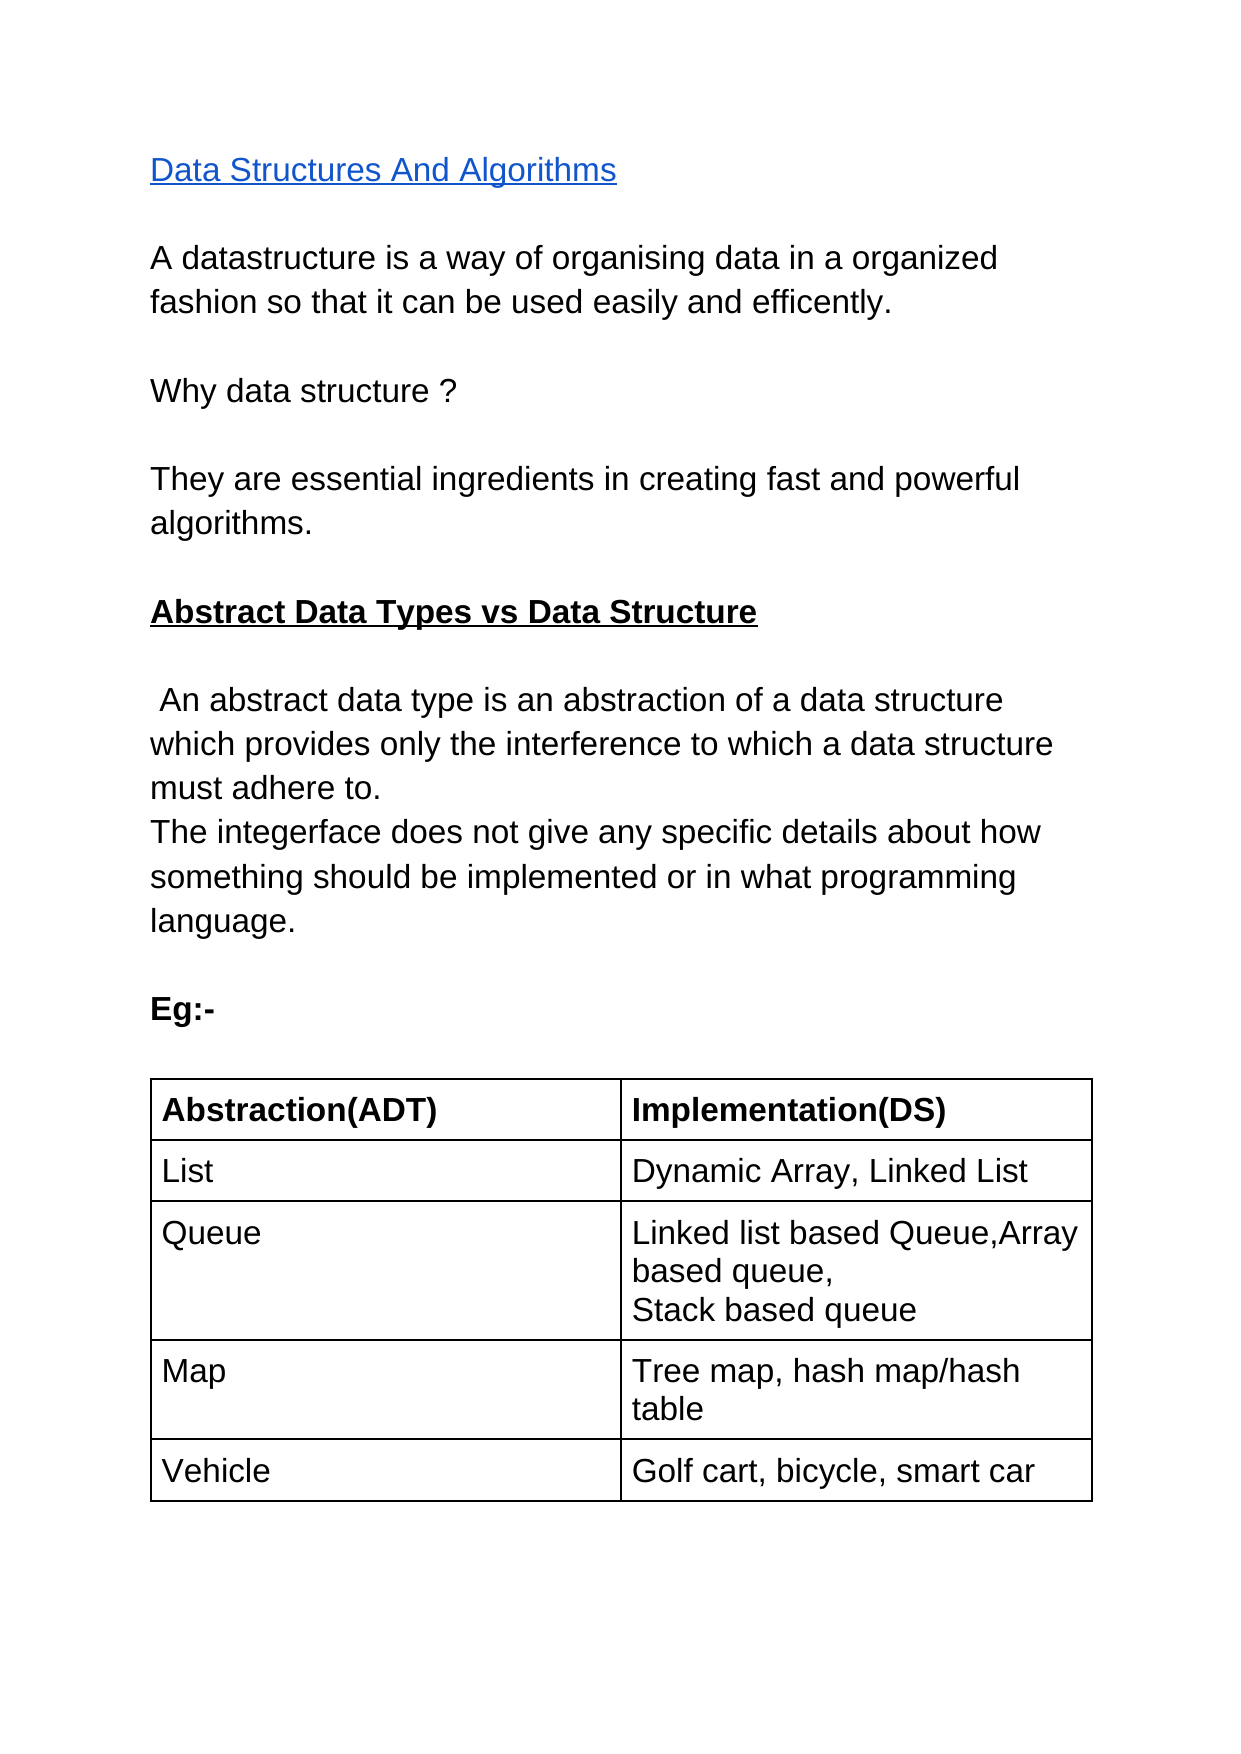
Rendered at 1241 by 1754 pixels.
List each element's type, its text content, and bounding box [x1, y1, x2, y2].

text A datastructure is a way of organising data in a organized fashion so that it can be used easily and efficently. [150, 238, 1090, 321]
table_cell Linked list based Queue,Array based queue, Stack based queue [622, 1202, 1091, 1338]
table_cell Vehicle [152, 1440, 620, 1499]
text The integerface does not give any specific details about how something should be implemented or in what programming language. [150, 812, 1090, 939]
table_cell Golf cart, bicycle, smart car [622, 1440, 1091, 1499]
text Why data structure ? [150, 371, 1090, 409]
table_cell Dynamic Array, Linked List [622, 1141, 1091, 1200]
table_header Implementation(DS) [622, 1080, 1091, 1139]
table_header Abstraction(ADT) [152, 1080, 620, 1139]
text Eg:- [150, 989, 1090, 1028]
text Data Structures And Algorithms [150, 150, 1090, 188]
table_cell Tree map, hash map/hash table [622, 1341, 1091, 1438]
table_cell Queue [152, 1202, 620, 1338]
text An abstract data type is an abstraction of a data structure which provides only the interference to which a data structure must adhere to. [150, 680, 1090, 807]
text They are essential ingredients in creating fast and powerful algorithms. [150, 459, 1090, 542]
text Abstract Data Types vs Data Structure [150, 592, 1090, 630]
table_cell List [152, 1141, 620, 1200]
table_cell Map [152, 1341, 620, 1438]
